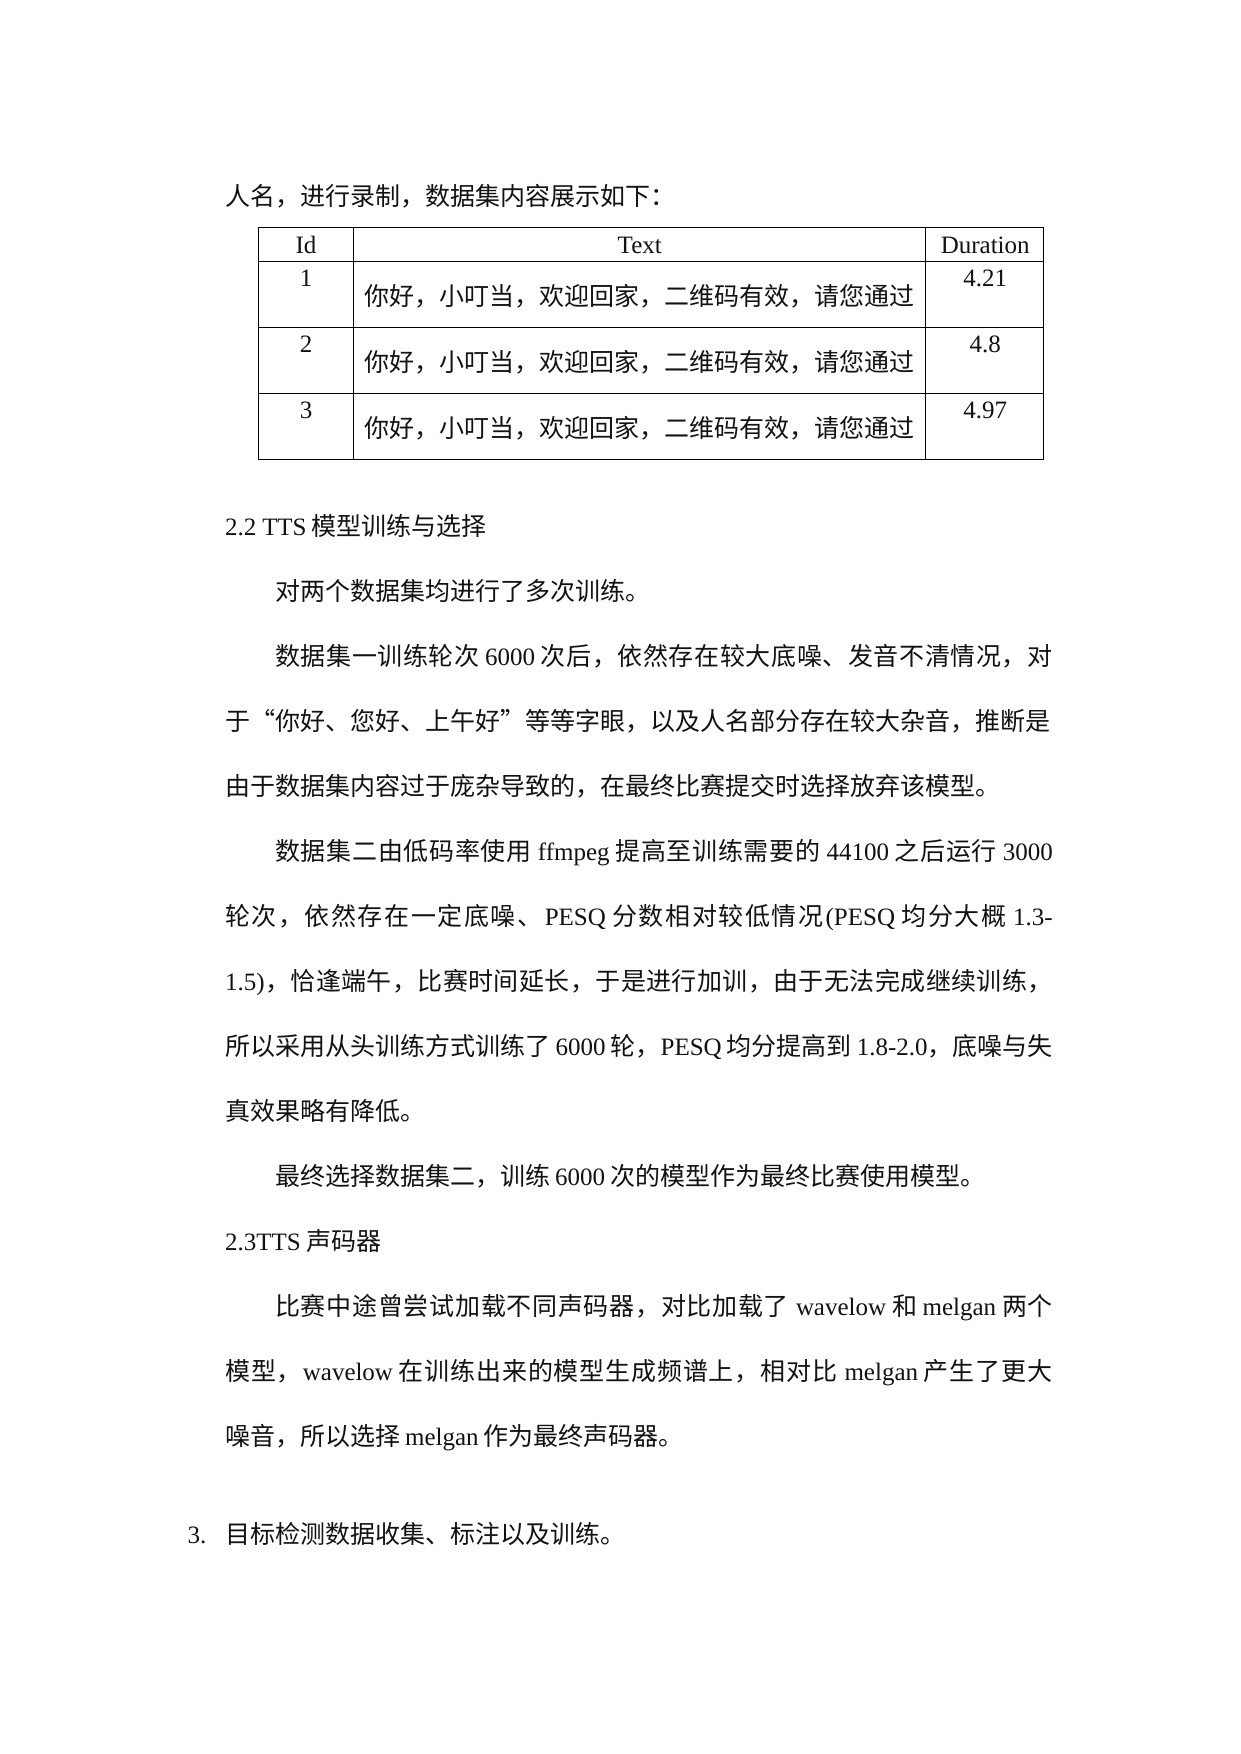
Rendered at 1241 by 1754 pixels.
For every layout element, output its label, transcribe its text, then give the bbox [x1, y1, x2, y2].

table_cell 4.21 [926, 262, 1043, 327]
list 数据集一训练轮次6000次后，依然存在较大底噪、发音不清情况，对于“你好、您好、上午好”等等字眼，以及人名部分存在较大杂音，推断是由于数据集内容过于庞杂导致的，在最终比赛提交时选择放弃该模型。 [225, 738, 1053, 817]
table_cell 你好，小叮当，欢迎回家，二维码有效，请您通过 [354, 262, 925, 327]
list 数据集一训练轮次6000次后，依然存在较大底噪、发音不清情况，对于“你好、您好、上午好”等等字眼，以及人名部分存在较大杂音，推断是由于数据集内容过于庞杂导致的，在最终比赛提交时选择放弃该模型。 [225, 622, 1053, 702]
list 最终选择数据集二，训练6000次的模型作为最终比赛使用模型。 [225, 1142, 1053, 1207]
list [225, 162, 1053, 227]
list 目标检测数据收集、标注以及训练。 [187, 1500, 1053, 1565]
table_header Id [259, 228, 353, 261]
table_cell 你好，小叮当，欢迎回家，二维码有效，请您通过 [354, 394, 925, 459]
list 数据集二由低码率使用ffmpeg提高至训练需要的44100之后运行3000轮次，依然存在一定底噪、PESQ分数相对较低情况(PESQ均分大概1.3-1.5)，恰逢端午，比赛时间延长，于是进行加训，由于无法完成继续训练，所以采用从头训练方式训练了6000轮，PESQ均分提高到1.8-2.0，底噪与失真效果略有降低。 [225, 817, 1053, 967]
list 2.2 TTS模型训练与选择 [225, 492, 1053, 557]
table_cell 2 [259, 328, 353, 393]
table_header Duration [926, 228, 1043, 261]
table_cell 你好，小叮当，欢迎回家，二维码有效，请您通过 [354, 328, 925, 393]
table_cell 4.8 [926, 328, 1043, 393]
list 2.3TTS声码器 [225, 1207, 1053, 1272]
list 数据集二由低码率使用ffmpeg提高至训练需要的44100之后运行3000轮次，依然存在一定底噪、PESQ分数相对较低情况(PESQ均分大概1.3-1.5)，恰逢端午，比赛时间延长，于是进行加训，由于无法完成继续训练，所以采用从头训练方式训练了6000轮，PESQ均分提高到1.8-2.0，底噪与失真效果略有降低。 [225, 996, 1053, 1142]
table_header Text [354, 228, 925, 261]
table_cell 4.97 [926, 394, 1043, 459]
list 对两个数据集均进行了多次训练。 [225, 557, 1053, 622]
list 比赛中途曾尝试加载不同声码器，对比加载了wavelow和melgan两个模型，wavelow在训练出来的模型生成频谱上，相对比melgan产生了更大噪音，所以选择melgan作为最终声码器。 [225, 1272, 1053, 1467]
table_cell 3 [259, 394, 353, 459]
table_cell 1 [259, 262, 353, 327]
